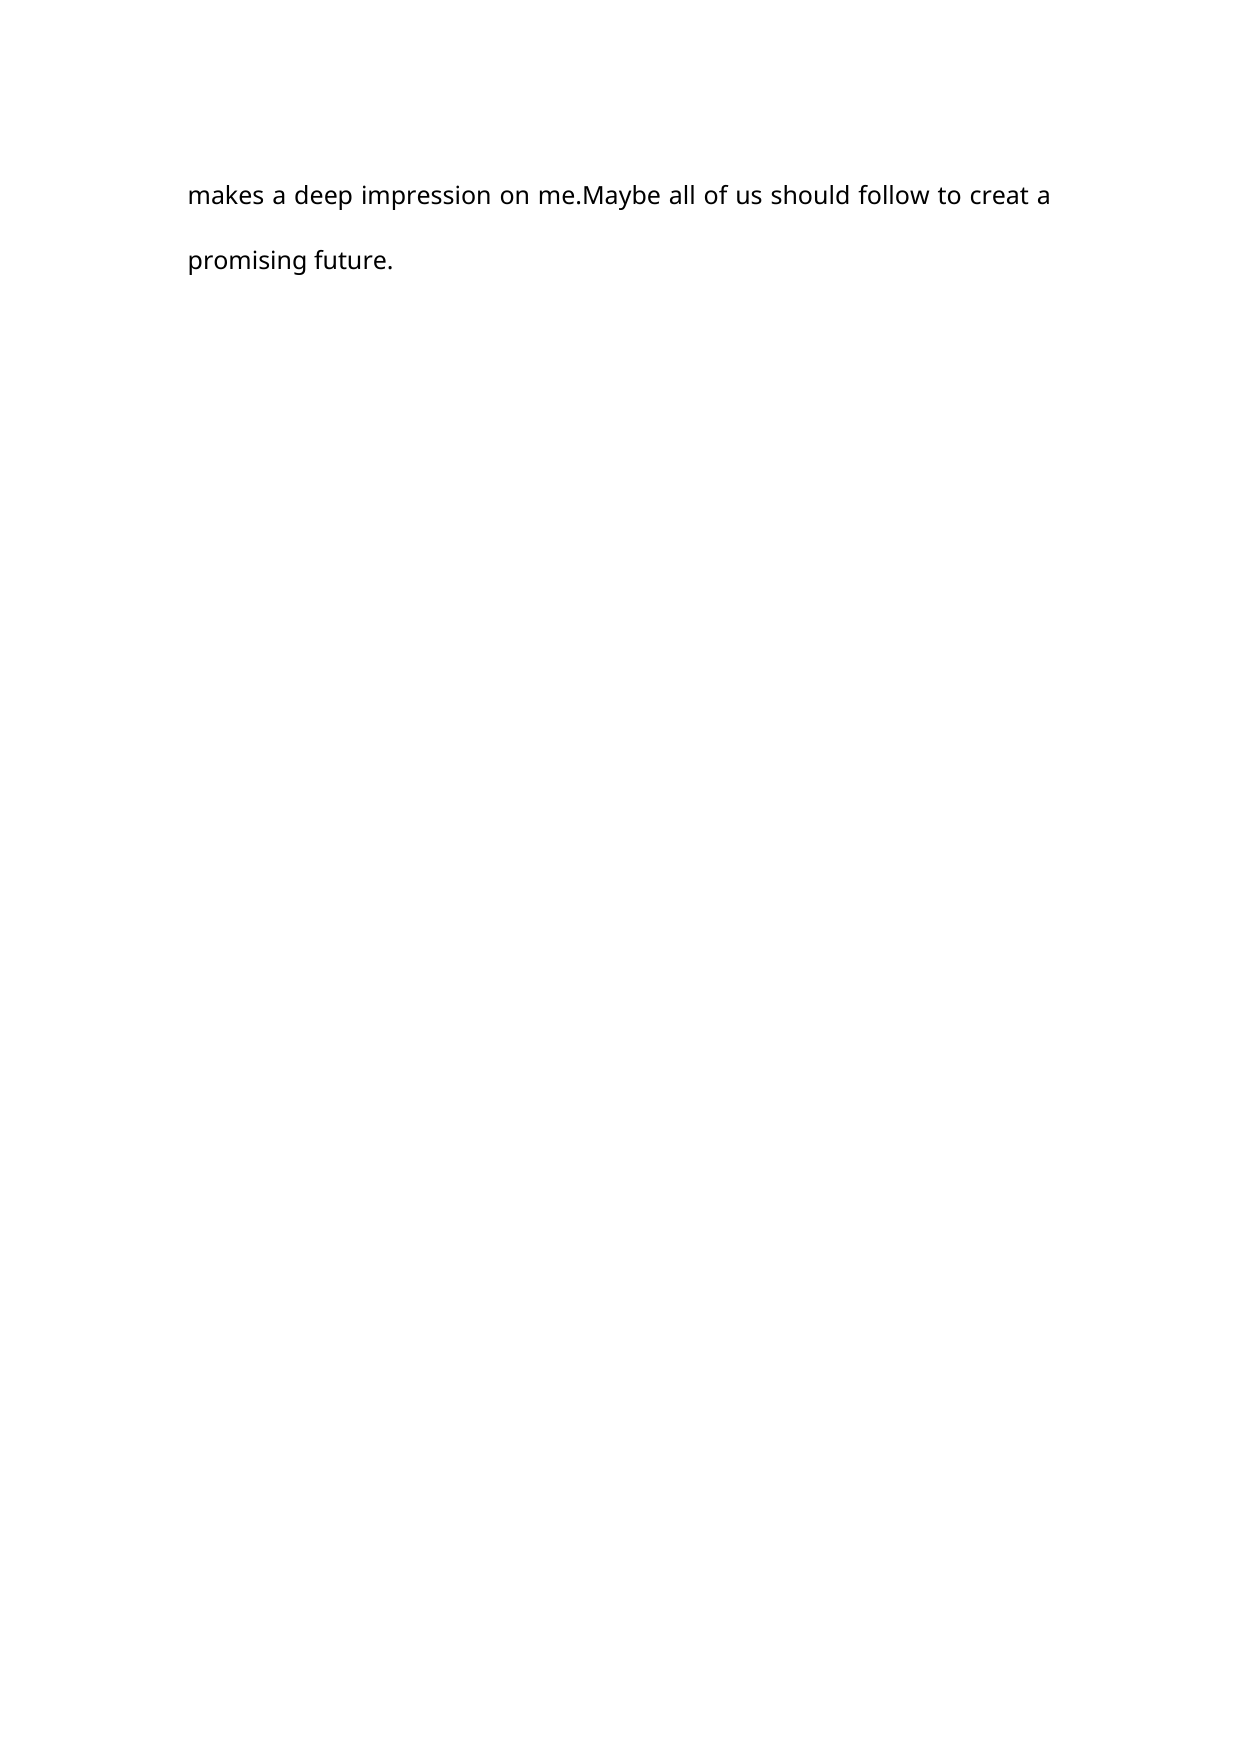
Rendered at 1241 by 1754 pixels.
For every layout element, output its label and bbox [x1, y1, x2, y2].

text [187, 162, 1053, 292]
